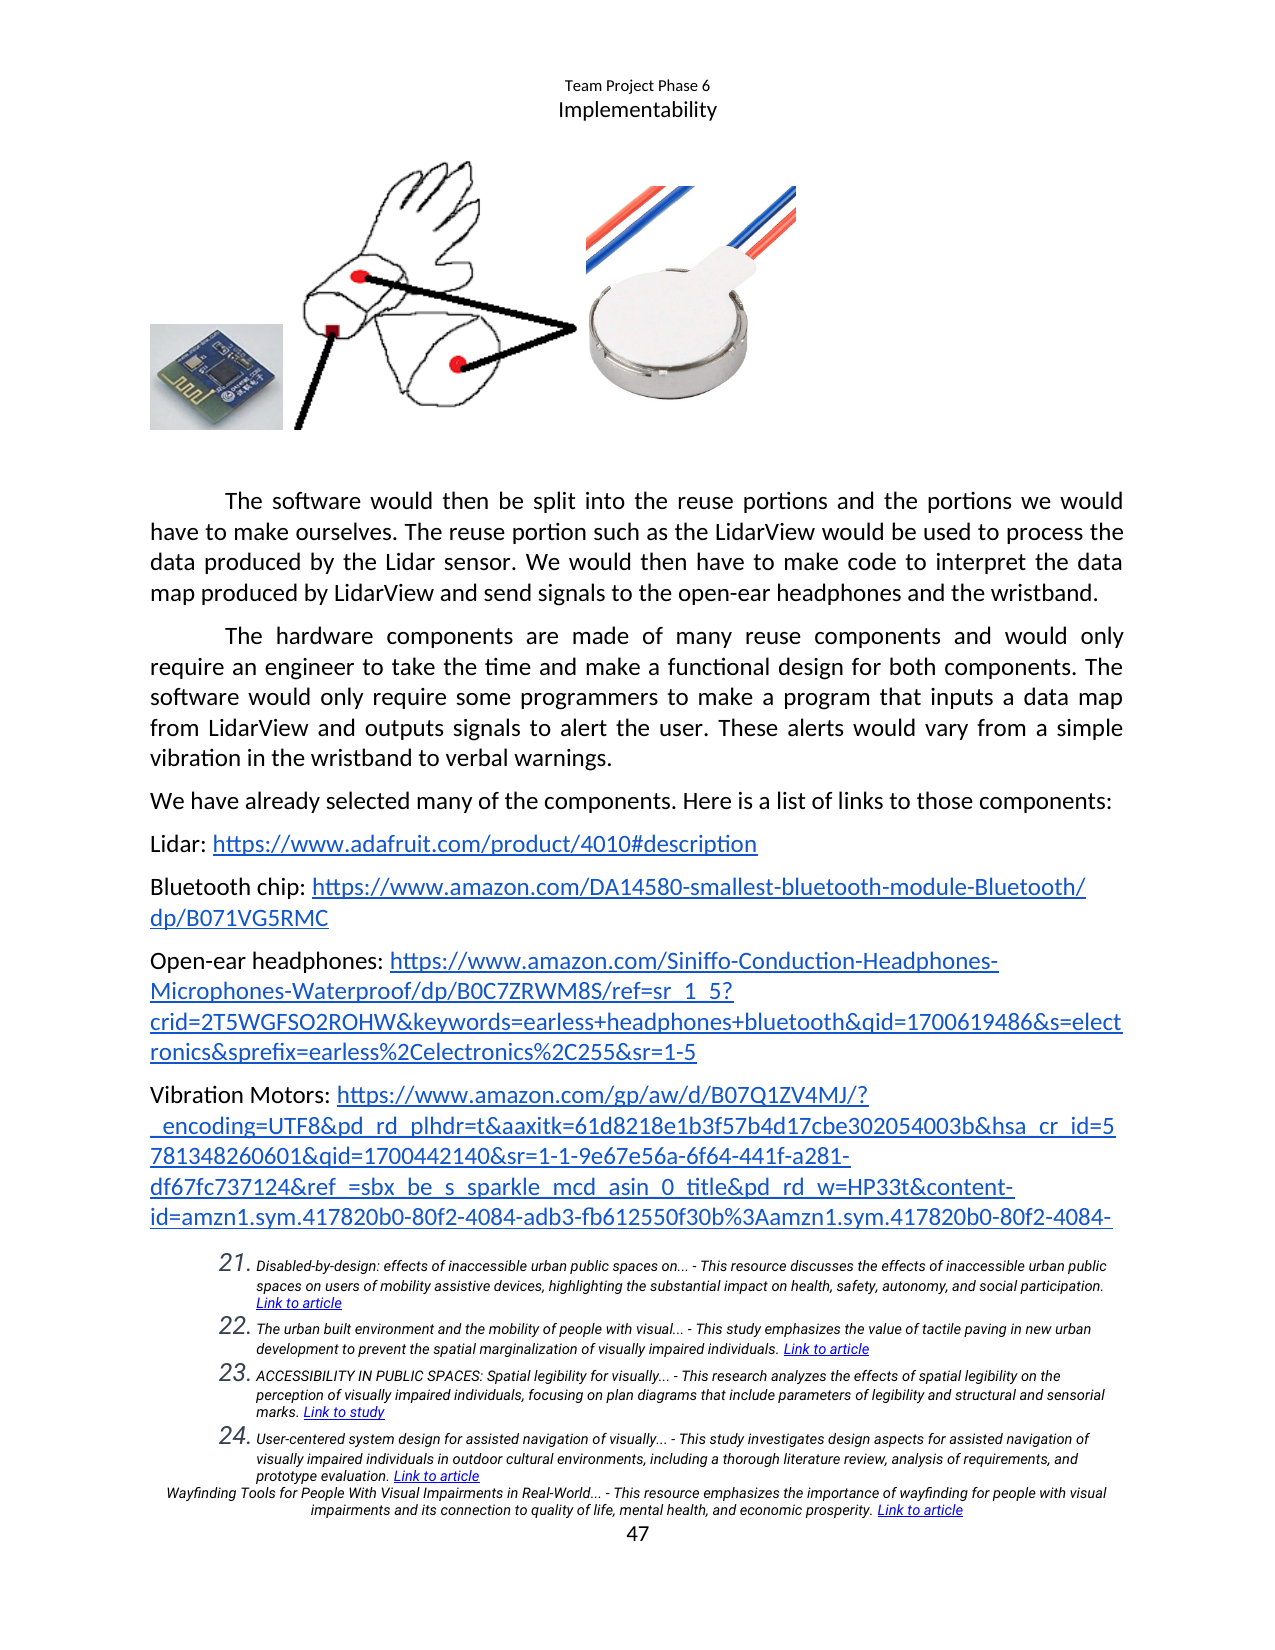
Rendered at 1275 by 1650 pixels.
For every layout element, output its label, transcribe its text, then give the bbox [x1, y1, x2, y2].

text Lidar: https://www.adafruit.com/product/4010#description [150, 828, 1125, 859]
picture [150, 150, 799, 430]
text The hardware components are made of many reuse components and would only require an engineer to take the time and make a functional design for both components. The software would only require some programmers to make a program that inputs a data map from LidarView and outputs signals to alert the user. These alerts would vary from a simple vibration in the wristband to verbal warnings. [150, 620, 1125, 773]
text Bluetooth chip: https://www.amazon.com/DA14580-smallest-bluetooth-module-Bluetooth/dp/B071VG5RMC [150, 871, 1125, 932]
text Open-ear headphones: https://www.amazon.com/Siniffo-Conduction-Headphones-Microphones-Waterproof/dp/B0C7ZRWM8S/ref=sr_1_5?crid=2T5WGFSO2ROHW&keywords=earless+headphones+bluetooth&qid=1700619486&s=electronics&sprefix=earless%2Celectronics%2C255&sr=1-5 [150, 945, 1125, 1067]
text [150, 1079, 1125, 1232]
text The software would then be split into the reuse portions and the portions we would have to make ourselves. The reuse portion such as the LidarView would be used to process the data produced by the Lidar sensor. We would then have to make code to interpret the data map produced by LidarView and send signals to the open-ear headphones and the wristband. [150, 486, 1125, 608]
text We have already selected many of the components. Here is a list of links to those components: [150, 785, 1125, 816]
